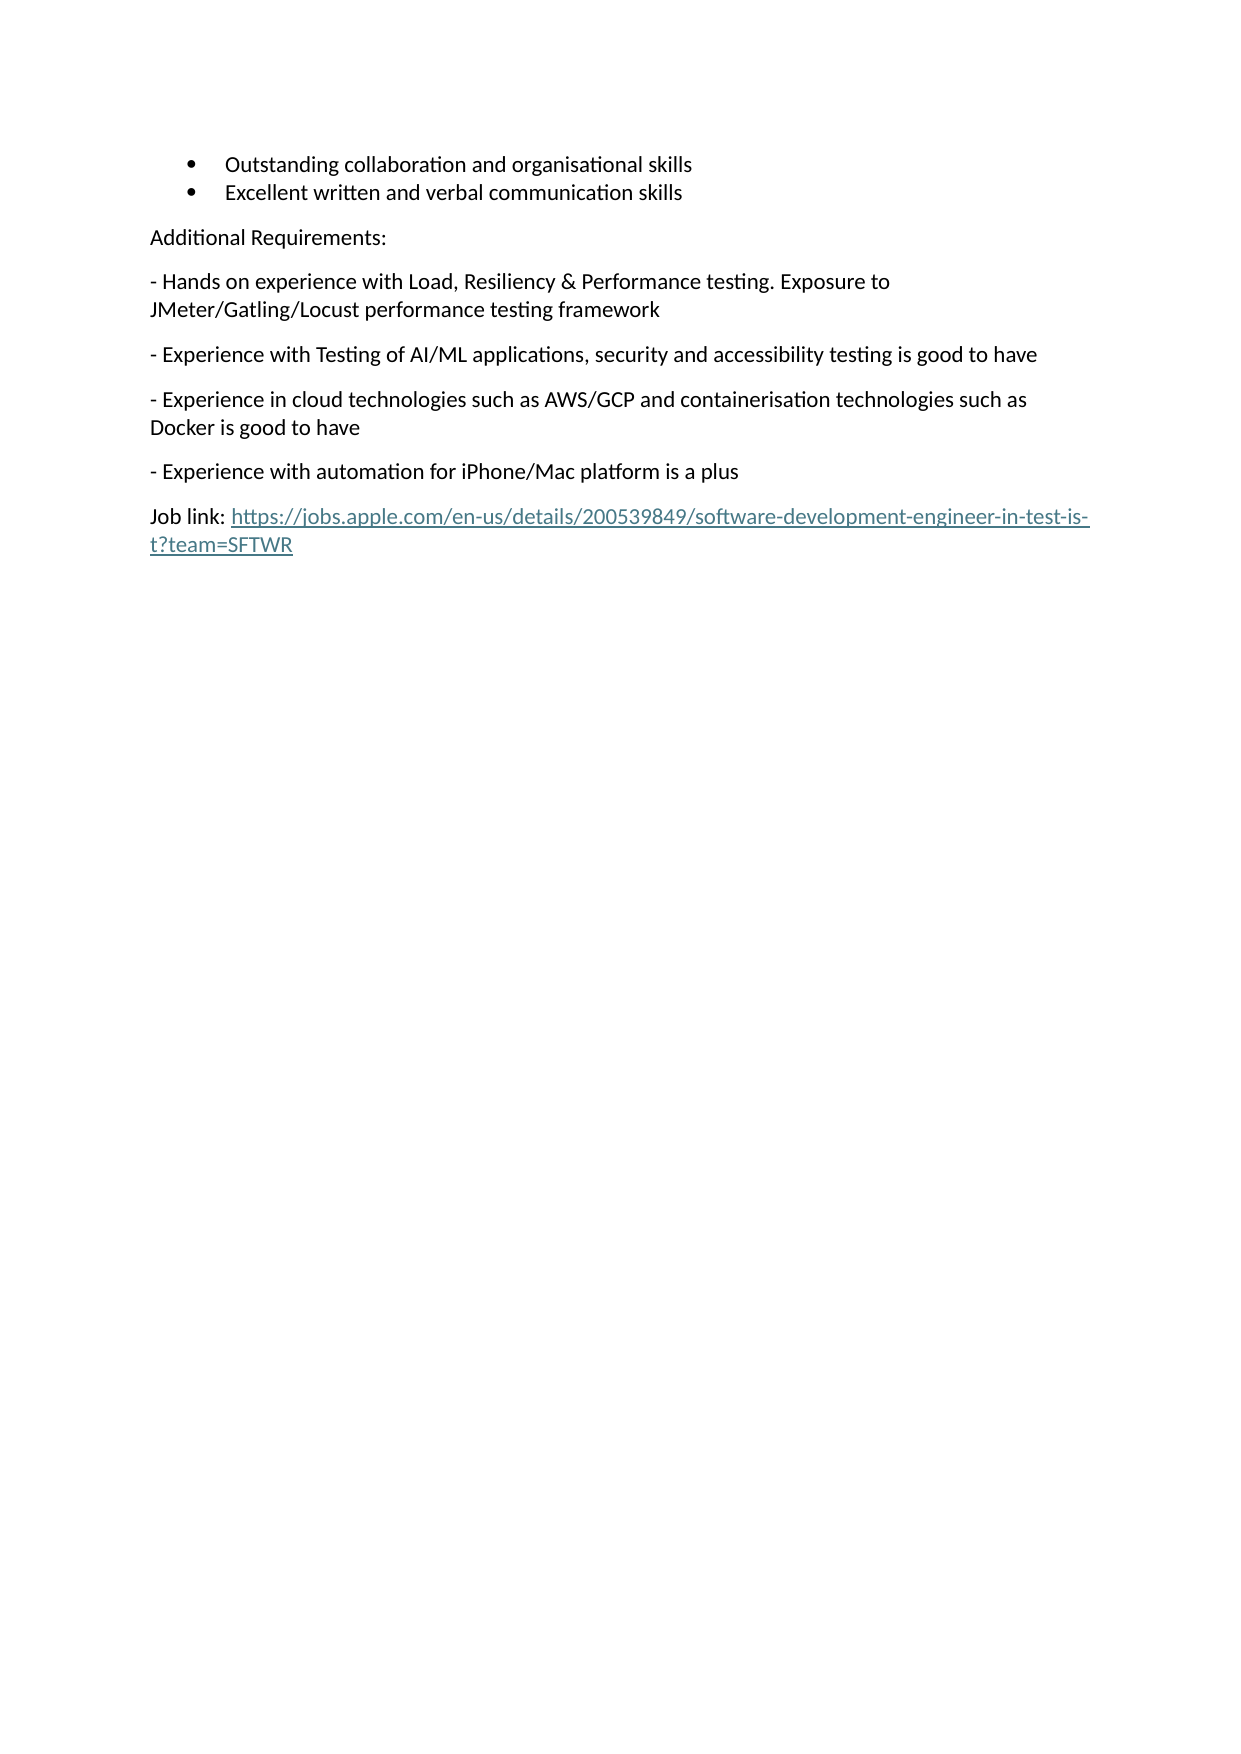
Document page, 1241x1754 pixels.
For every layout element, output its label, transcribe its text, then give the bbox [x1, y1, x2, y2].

list Outstanding collaboration and organisational skills [187, 150, 1090, 178]
text - Hands on experience with Load, Resiliency & Performance testing. Exposure to JMeter/Gatling/Locust performance testing framework [150, 267, 1090, 323]
list Excellent written and verbal communication skills [187, 178, 1090, 206]
text - Experience in cloud technologies such as AWS/GCP and containerisation technologies such as Docker is good to have [150, 385, 1090, 441]
text Job link: https://jobs.apple.com/en-us/details/200539849/software-development-engineer-in-test-is-t?team=SFTWR [150, 502, 1090, 558]
text - Experience with Testing of AI/ML applications, security and accessibility testing is good to have [150, 340, 1090, 368]
text Additional Requirements: [150, 223, 1090, 251]
text - Experience with automation for iPhone/Mac platform is a plus [150, 457, 1090, 486]
